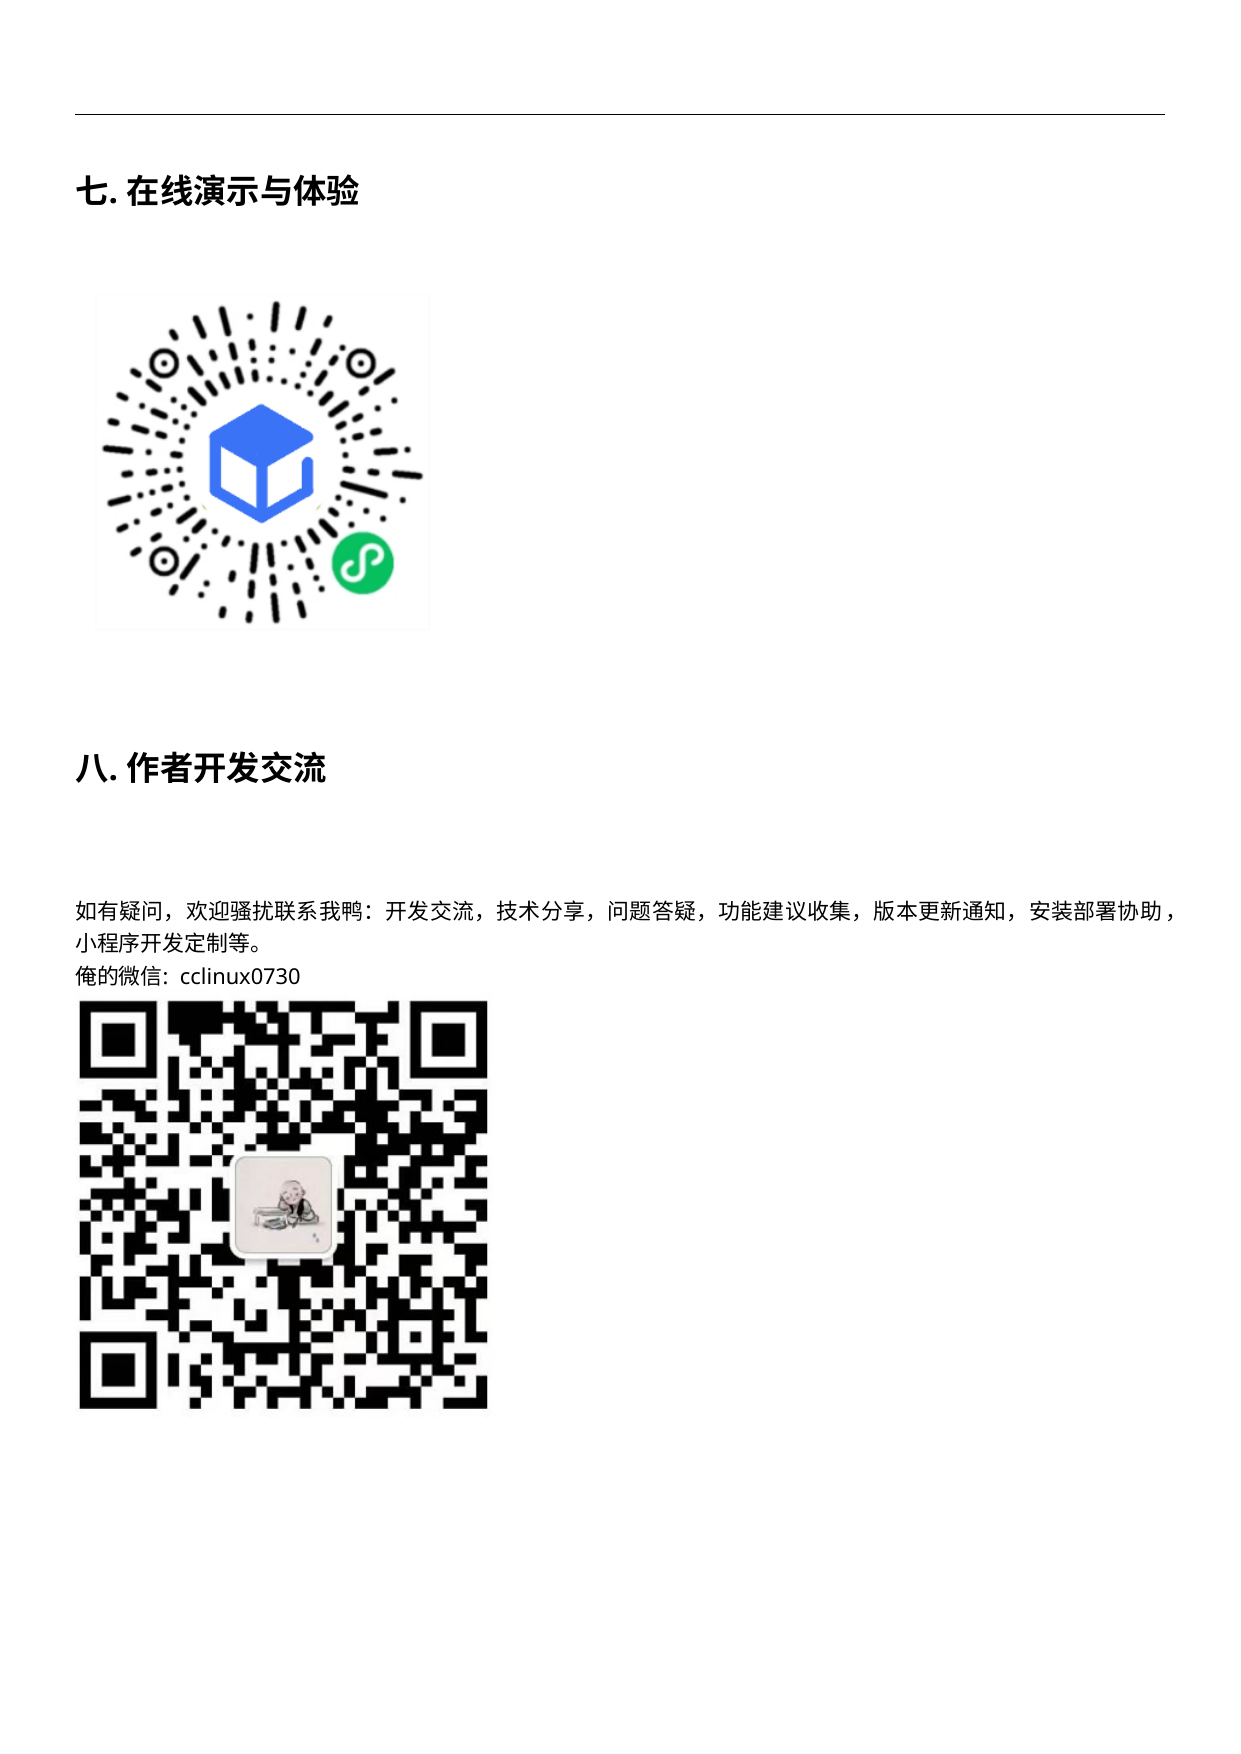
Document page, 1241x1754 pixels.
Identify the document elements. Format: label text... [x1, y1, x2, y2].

text 俺的微信: cclinux0730 [75, 958, 1165, 991]
picture [75, 283, 460, 657]
subtitle 七. 在线演示与体验 [75, 156, 1165, 221]
subtitle 八. 作者开发交流 [75, 733, 1165, 798]
text 如有疑问，欢迎骚扰联系我鸭：开发交流，技术分享，问题答疑，功能建议收集，版本更新通知，安装部署协助，小程序开发定制等。 [75, 893, 1165, 958]
picture [75, 990, 497, 1426]
